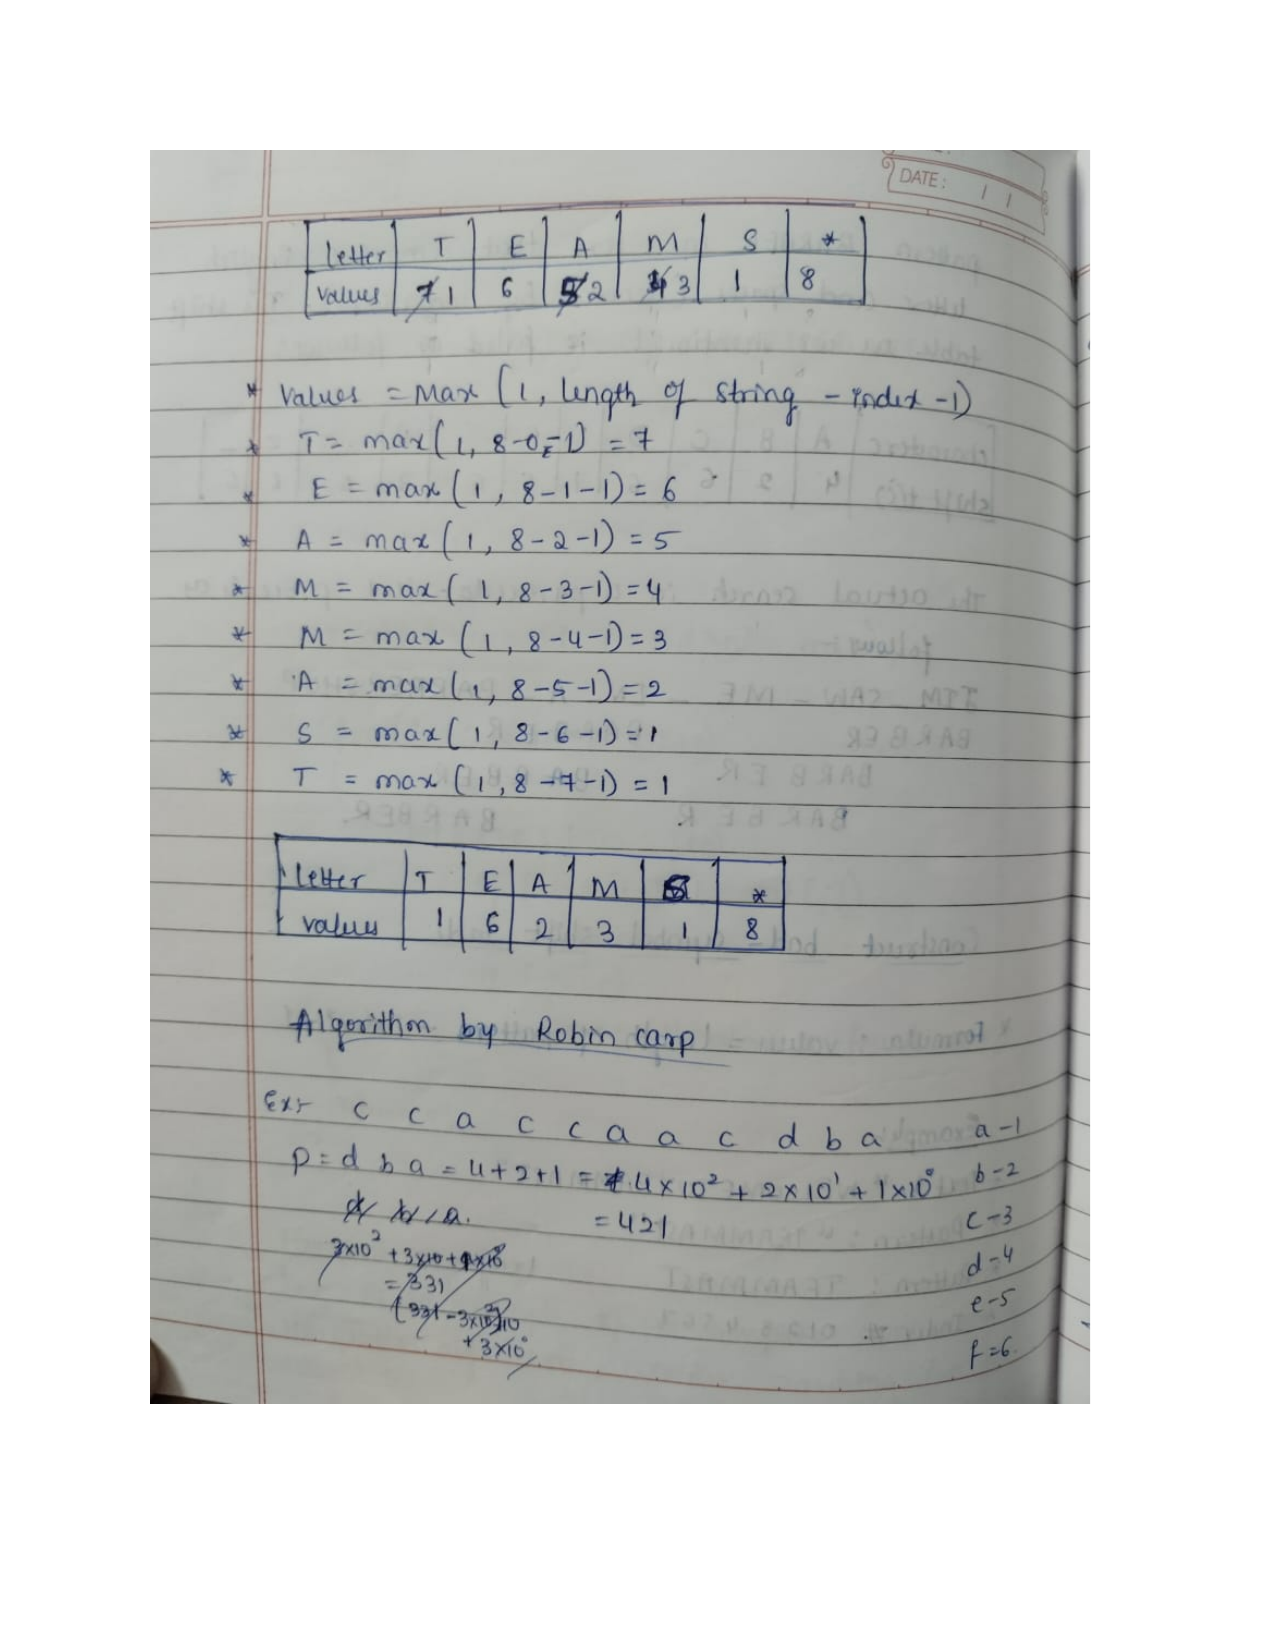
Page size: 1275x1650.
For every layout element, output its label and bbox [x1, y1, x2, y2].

picture [150, 150, 1091, 1404]
